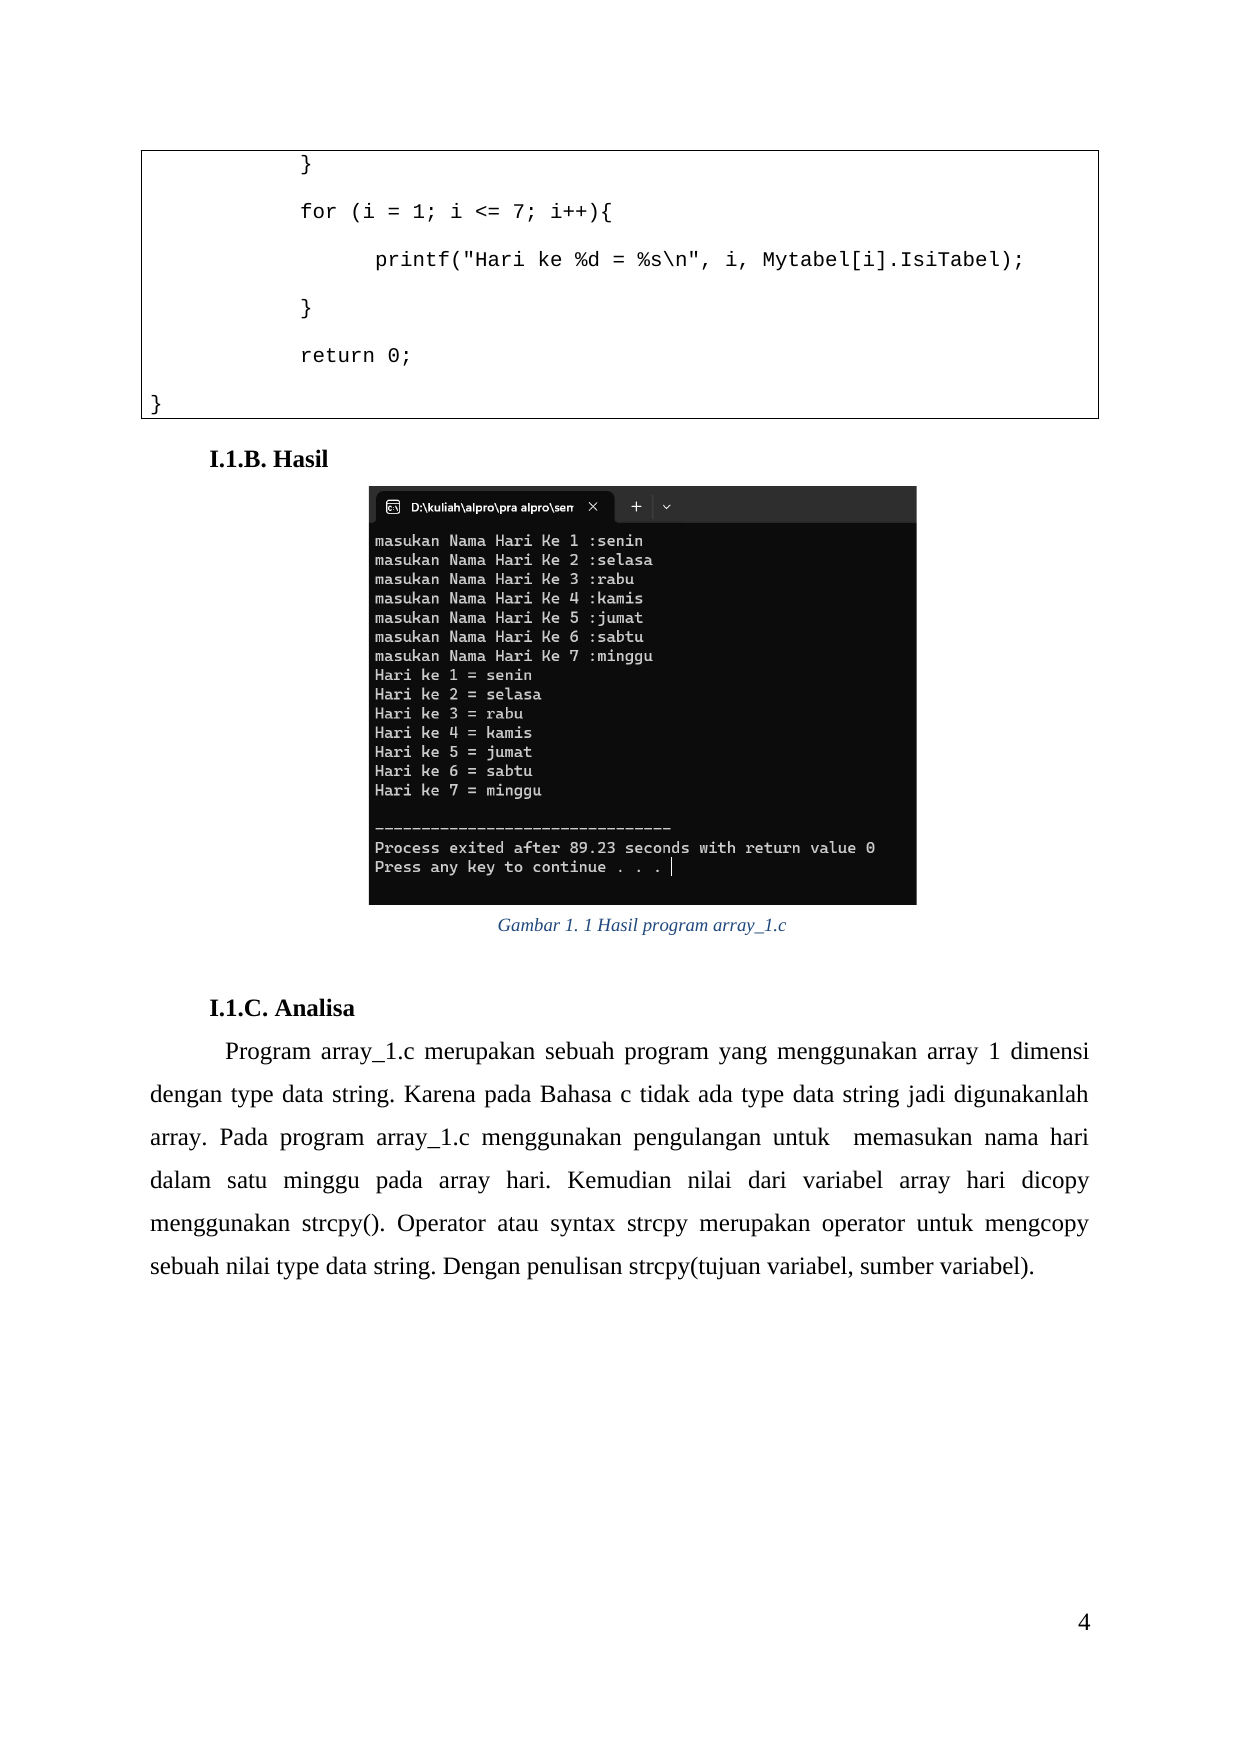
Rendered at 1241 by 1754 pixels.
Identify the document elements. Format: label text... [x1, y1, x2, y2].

text for (i = 1; i <= 7; i++){ [142, 198, 1098, 225]
text Program array_1.c merupakan sebuah program yang menggunakan array 1 dimensi dengan type data string. Karena pada Bahasa c tidak ada type data string jadi digunakanlah array. Pada program array_1.c menggunakan pengulangan untuk memasukan nama hari dalam satu minggu pada array hari. Kemudian nilai dari variabel array hari dicopy menggunakan strcpy(). Operator atau syntax strcpy merupakan operator untuk mengcopy sebuah nilai type data string. Dengan penulisan strcpy(tujuan variabel, sumber variabel). [150, 1036, 1090, 1280]
text } [142, 389, 1098, 418]
picture [368, 486, 917, 905]
text printf("Hari ke %d = %s\n", i, Mytabel[i].IsiTabel); [142, 246, 1098, 273]
subtitle Hasil [209, 444, 1090, 472]
text return 0; [142, 342, 1098, 368]
text } [142, 151, 1098, 177]
subtitle Analisa [209, 993, 1090, 1021]
text } [142, 294, 1098, 321]
